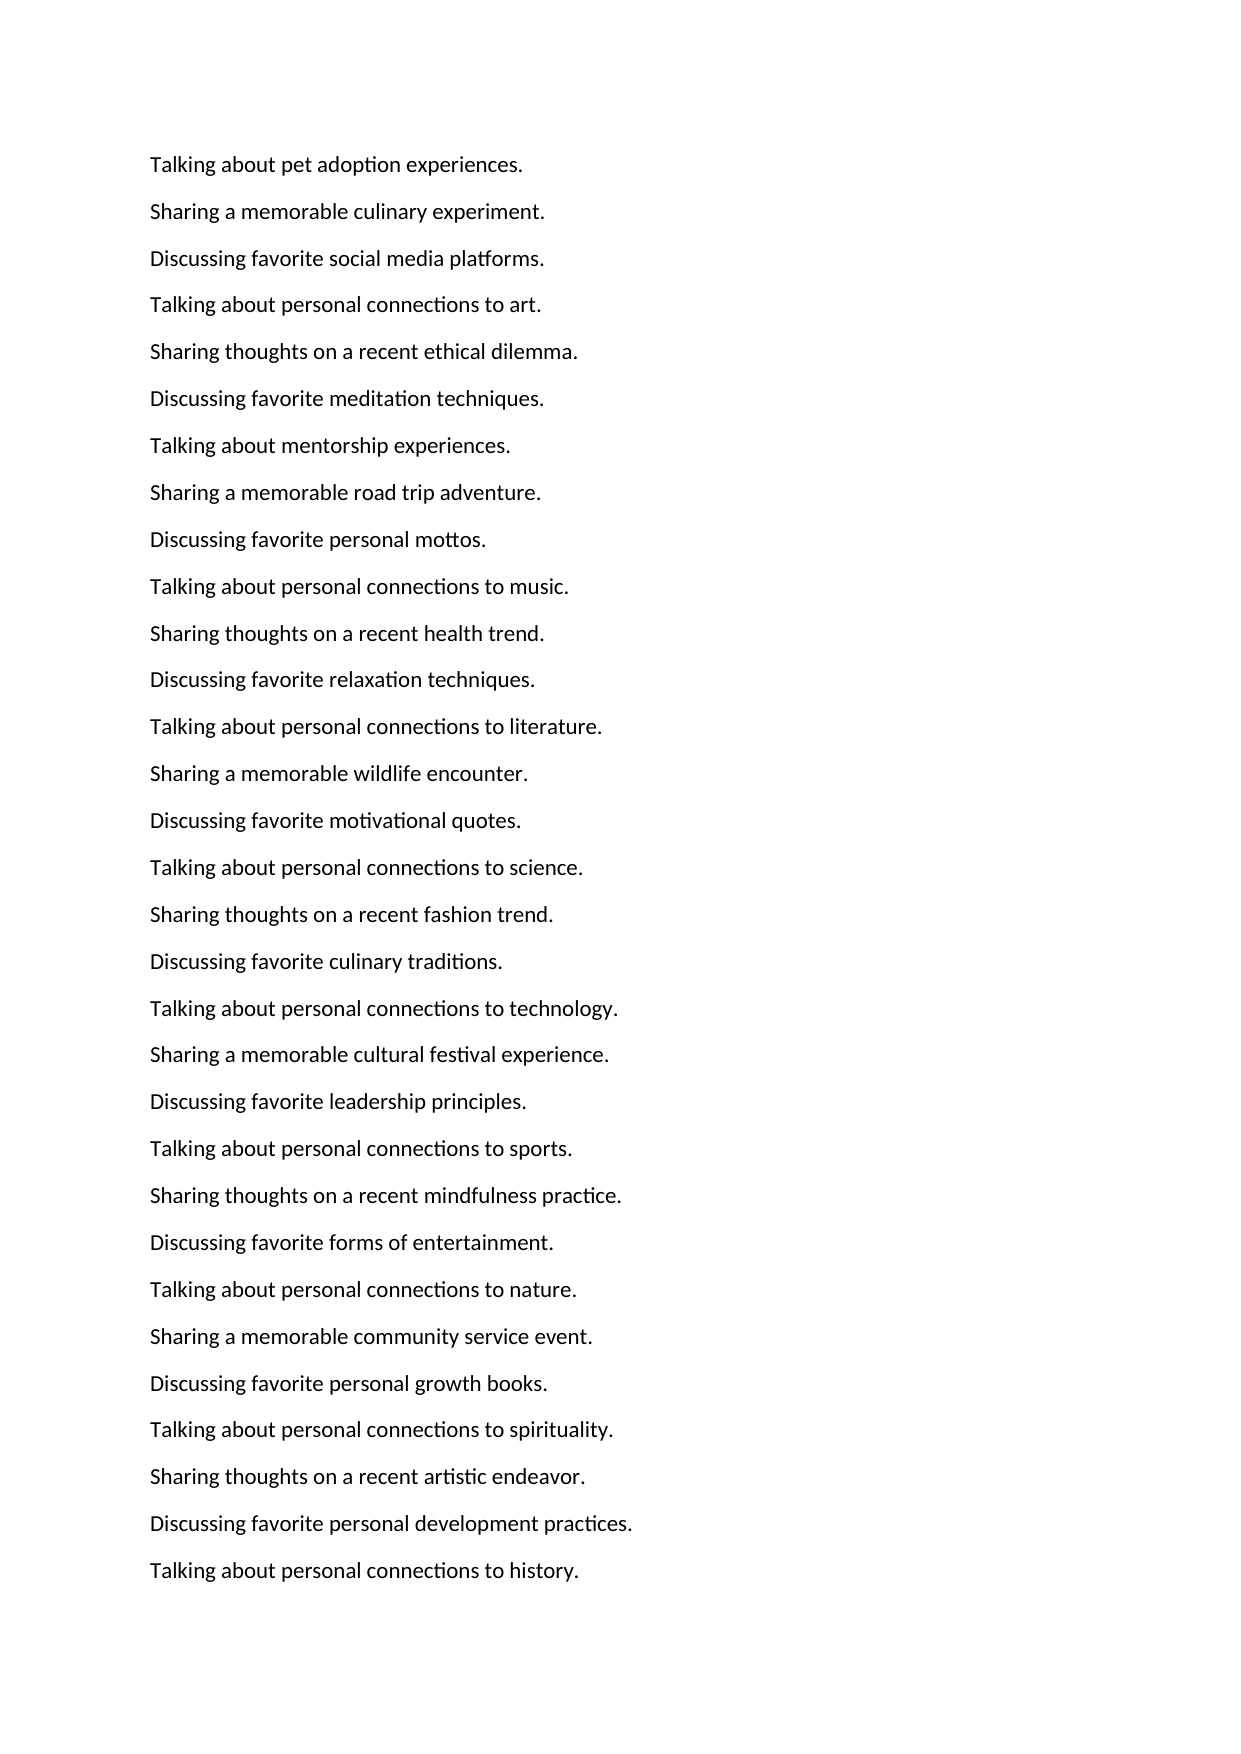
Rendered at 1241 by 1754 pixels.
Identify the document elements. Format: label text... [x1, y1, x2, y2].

text Sharing a memorable culinary experiment. [150, 197, 1090, 225]
text Discussing favorite forms of entertainment. [150, 1228, 1090, 1256]
text Sharing thoughts on a recent artistic endeavor. [150, 1462, 1090, 1491]
text Sharing a memorable wildlife encounter. [150, 759, 1090, 787]
text Discussing favorite personal mottos. [150, 525, 1090, 553]
text Talking about personal connections to science. [150, 853, 1090, 881]
text Talking about personal connections to nature. [150, 1275, 1090, 1303]
text Sharing a memorable community service event. [150, 1322, 1090, 1350]
text Sharing thoughts on a recent fashion trend. [150, 900, 1090, 928]
text Discussing favorite social media platforms. [150, 244, 1090, 272]
text Sharing thoughts on a recent ethical dilemma. [150, 337, 1090, 366]
text Discussing favorite meditation techniques. [150, 384, 1090, 412]
text Talking about pet adoption experiences. [150, 150, 1090, 178]
text Talking about personal connections to art. [150, 291, 1090, 319]
text Discussing favorite motivational quotes. [150, 806, 1090, 834]
text Talking about personal connections to technology. [150, 994, 1090, 1022]
text Discussing favorite culinary traditions. [150, 947, 1090, 975]
text Discussing favorite relaxation techniques. [150, 666, 1090, 694]
text Talking about personal connections to history. [150, 1556, 1090, 1584]
text Discussing favorite personal development practices. [150, 1509, 1090, 1537]
text Talking about mentorship experiences. [150, 431, 1090, 459]
text Talking about personal connections to spirituality. [150, 1416, 1090, 1444]
text Discussing favorite personal growth books. [150, 1369, 1090, 1397]
text Talking about personal connections to sports. [150, 1134, 1090, 1162]
text Sharing thoughts on a recent mindfulness practice. [150, 1181, 1090, 1209]
text Talking about personal connections to music. [150, 572, 1090, 600]
text Sharing a memorable road trip adventure. [150, 478, 1090, 506]
text Talking about personal connections to literature. [150, 712, 1090, 741]
text Discussing favorite leadership principles. [150, 1087, 1090, 1116]
text Sharing thoughts on a recent health trend. [150, 619, 1090, 647]
text Sharing a memorable cultural festival experience. [150, 1041, 1090, 1069]
